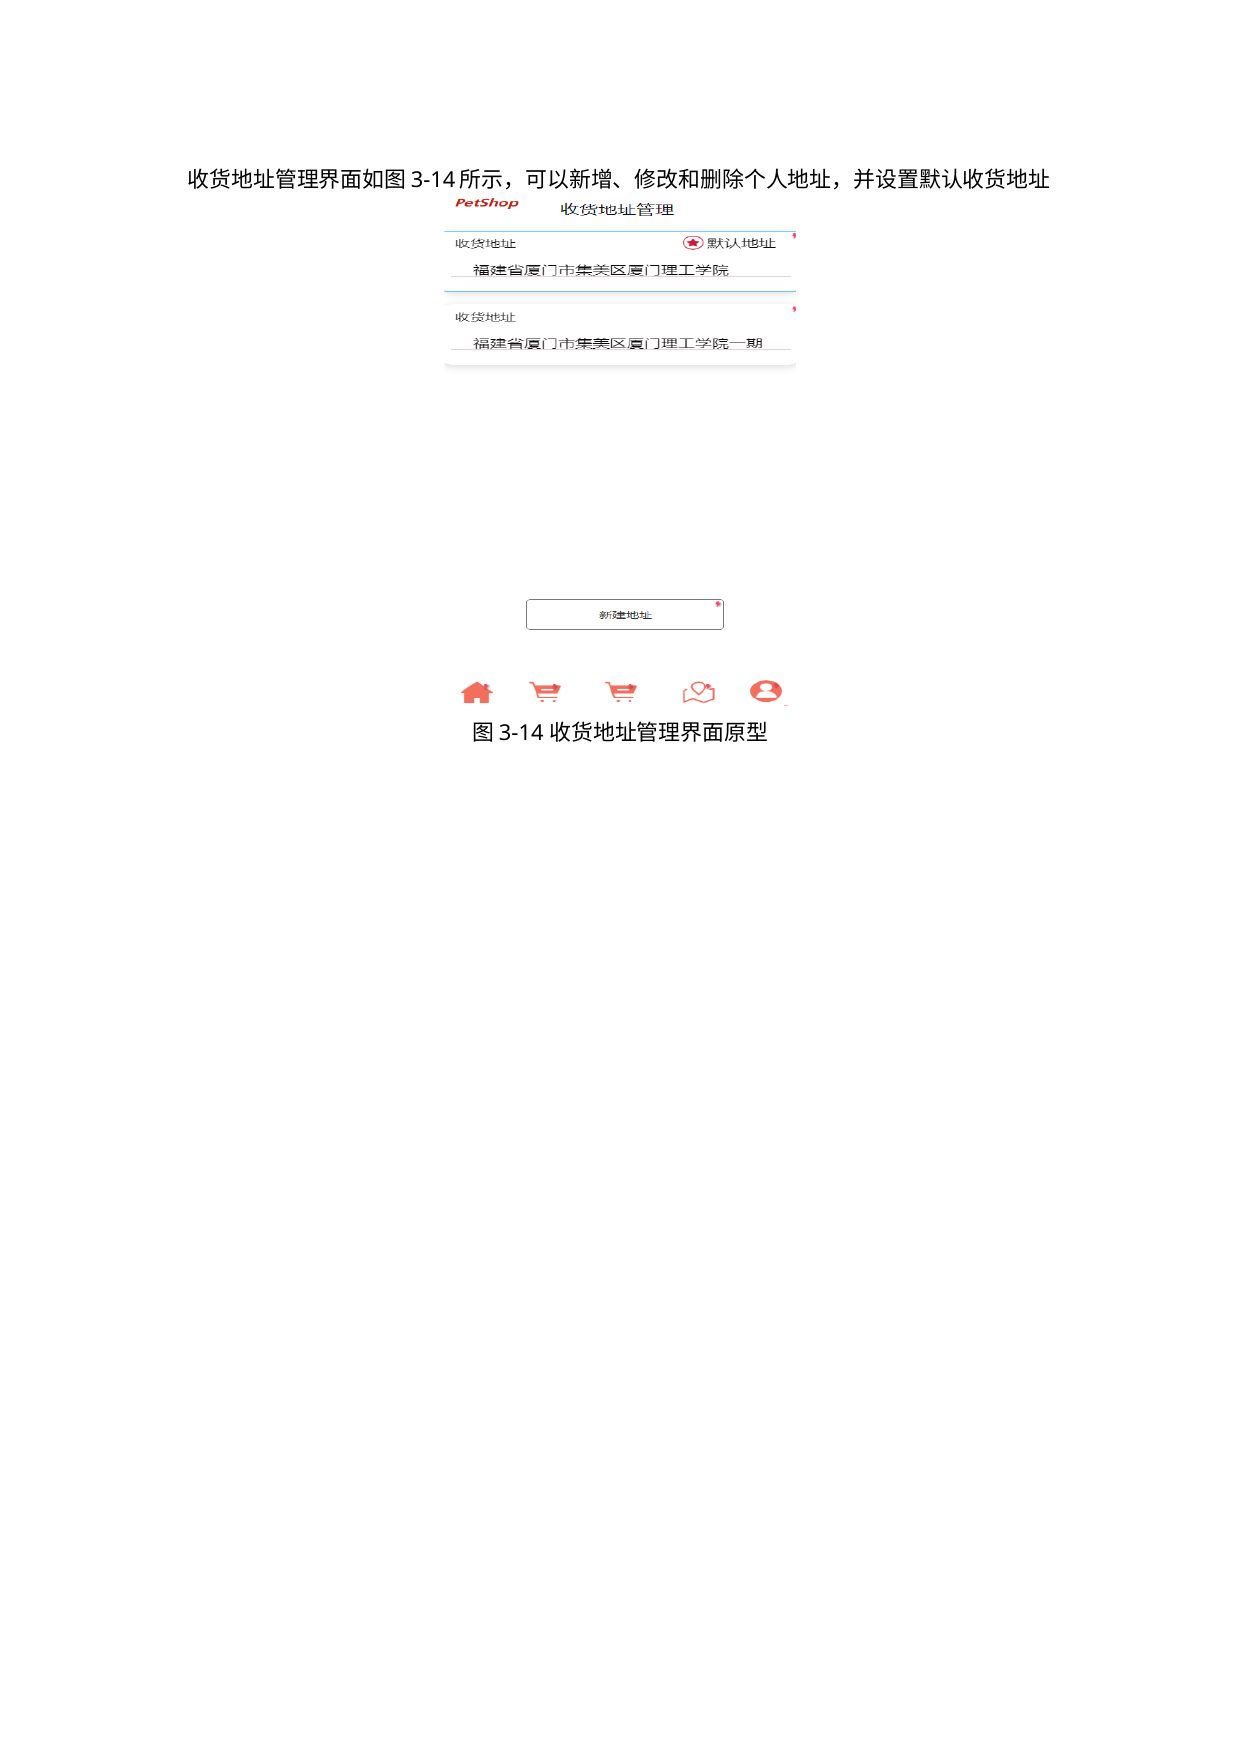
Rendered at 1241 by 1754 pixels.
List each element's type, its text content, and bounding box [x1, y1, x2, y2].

text 收货地址管理界面如图3-14所示，可以新增、修改和删除个人地址，并设置默认收货地址 [187, 162, 1053, 194]
picture [444, 194, 796, 706]
text 图3-14 收货地址管理界面原型 [187, 714, 1053, 747]
